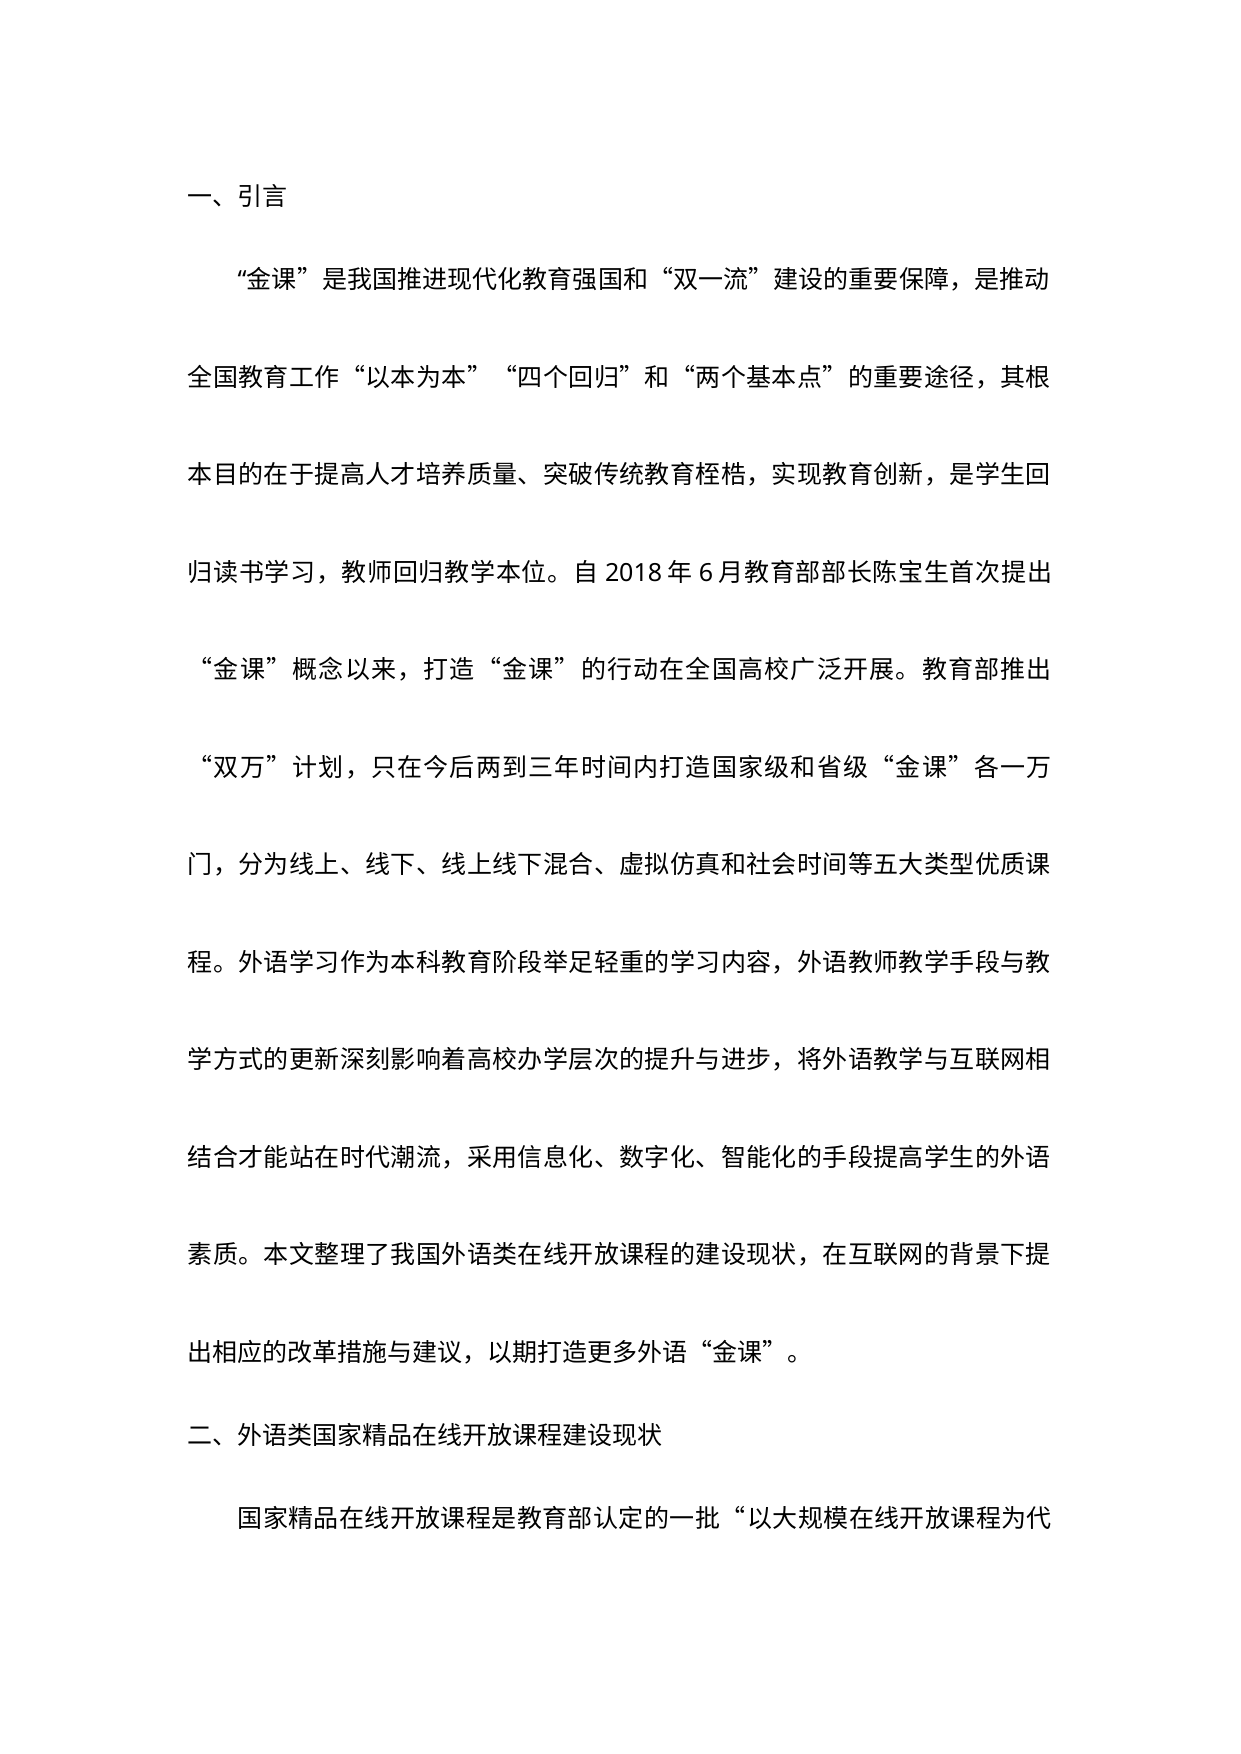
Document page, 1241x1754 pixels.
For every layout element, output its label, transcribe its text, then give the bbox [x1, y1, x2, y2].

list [187, 1484, 1053, 1549]
list “金课”是我国推进现代化教育强国和“双一流”建设的重要保障，是推动全国教育工作“以本为本”“四个回归”和“两个基本点”的重要途径，其根本目的在于提高人才培养质量、突破传统教育桎梏，实现教育创新，是学生回归读书学习，教师回归教学本位。自2018年6月教育部部长陈宝生首次提出“金课”概念以来，打造“金课”的行动在全国高校广泛开展。教育部推出“双万”计划，只在今后两到三年时间内打造国家级和省级“金课”各一万门，分为线上、线下、线上线下混合、虚拟仿真和社会时间等五大类型优质课程。外语学习作为本科教育阶段举足轻重的学习内容，外语教师教学手段与教学方式的更新深刻影响着高校办学层次的提升与进步，将外语教学与互联网相结合才能站在时代潮流，采用信息化、数字化、智能化的手段提高学生的外语素质。本文整理了我国外语类在线开放课程的建设现状，在互联网的背景下提出相应的改革措施与建议，以期打造更多外语“金课”。 [187, 245, 1053, 1383]
list 外语类国家精品在线开放课程建设现状 [187, 1401, 1053, 1466]
list 引言 [187, 162, 1053, 227]
